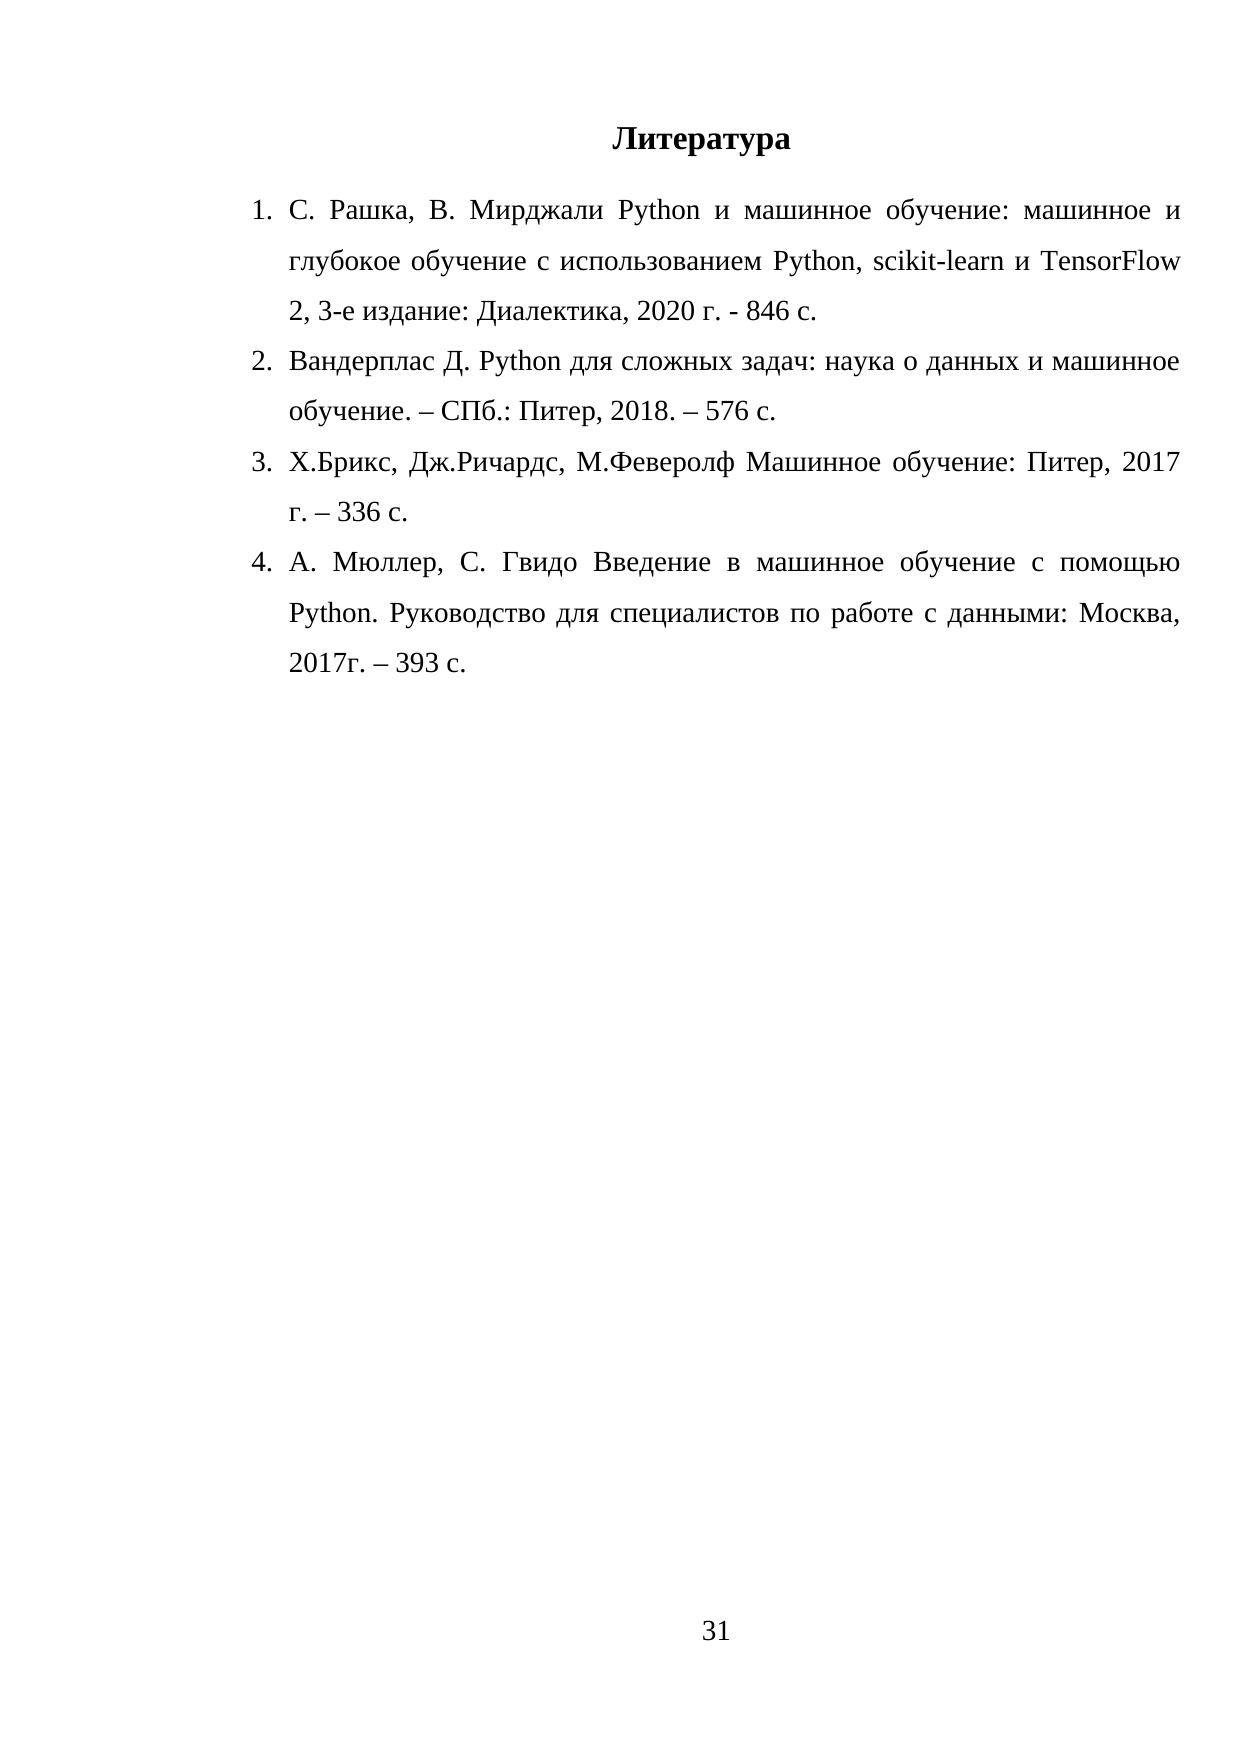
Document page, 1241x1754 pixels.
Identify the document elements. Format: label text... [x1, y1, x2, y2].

list С. Рашка, В. Мирджали Python и машинное обучение: машинное и глубокое обучение с использованием Python, scikit-learn и TensorFlow 2, 3-е издание: Диалектика, 2020 г. - 846 с. [251, 192, 1181, 326]
list А. Мюллер, С. Гвидо Введение в машинное обучение с помощью Python. Руководство для специалистов по работе с данными: Москва, 2017г. – 393 с. [251, 544, 1181, 679]
list Вандерплас Д. Python для сложных задач: наука о данных и машинное обучение. – СПб.: Питер, 2018. – 576 с. [251, 343, 1181, 427]
subtitle Литература [222, 118, 1181, 156]
list Х.Брикс, Дж.Ричардс, М.Феверолф Машинное обучение: Питер, 2017 г. – 336 с. [251, 444, 1181, 528]
